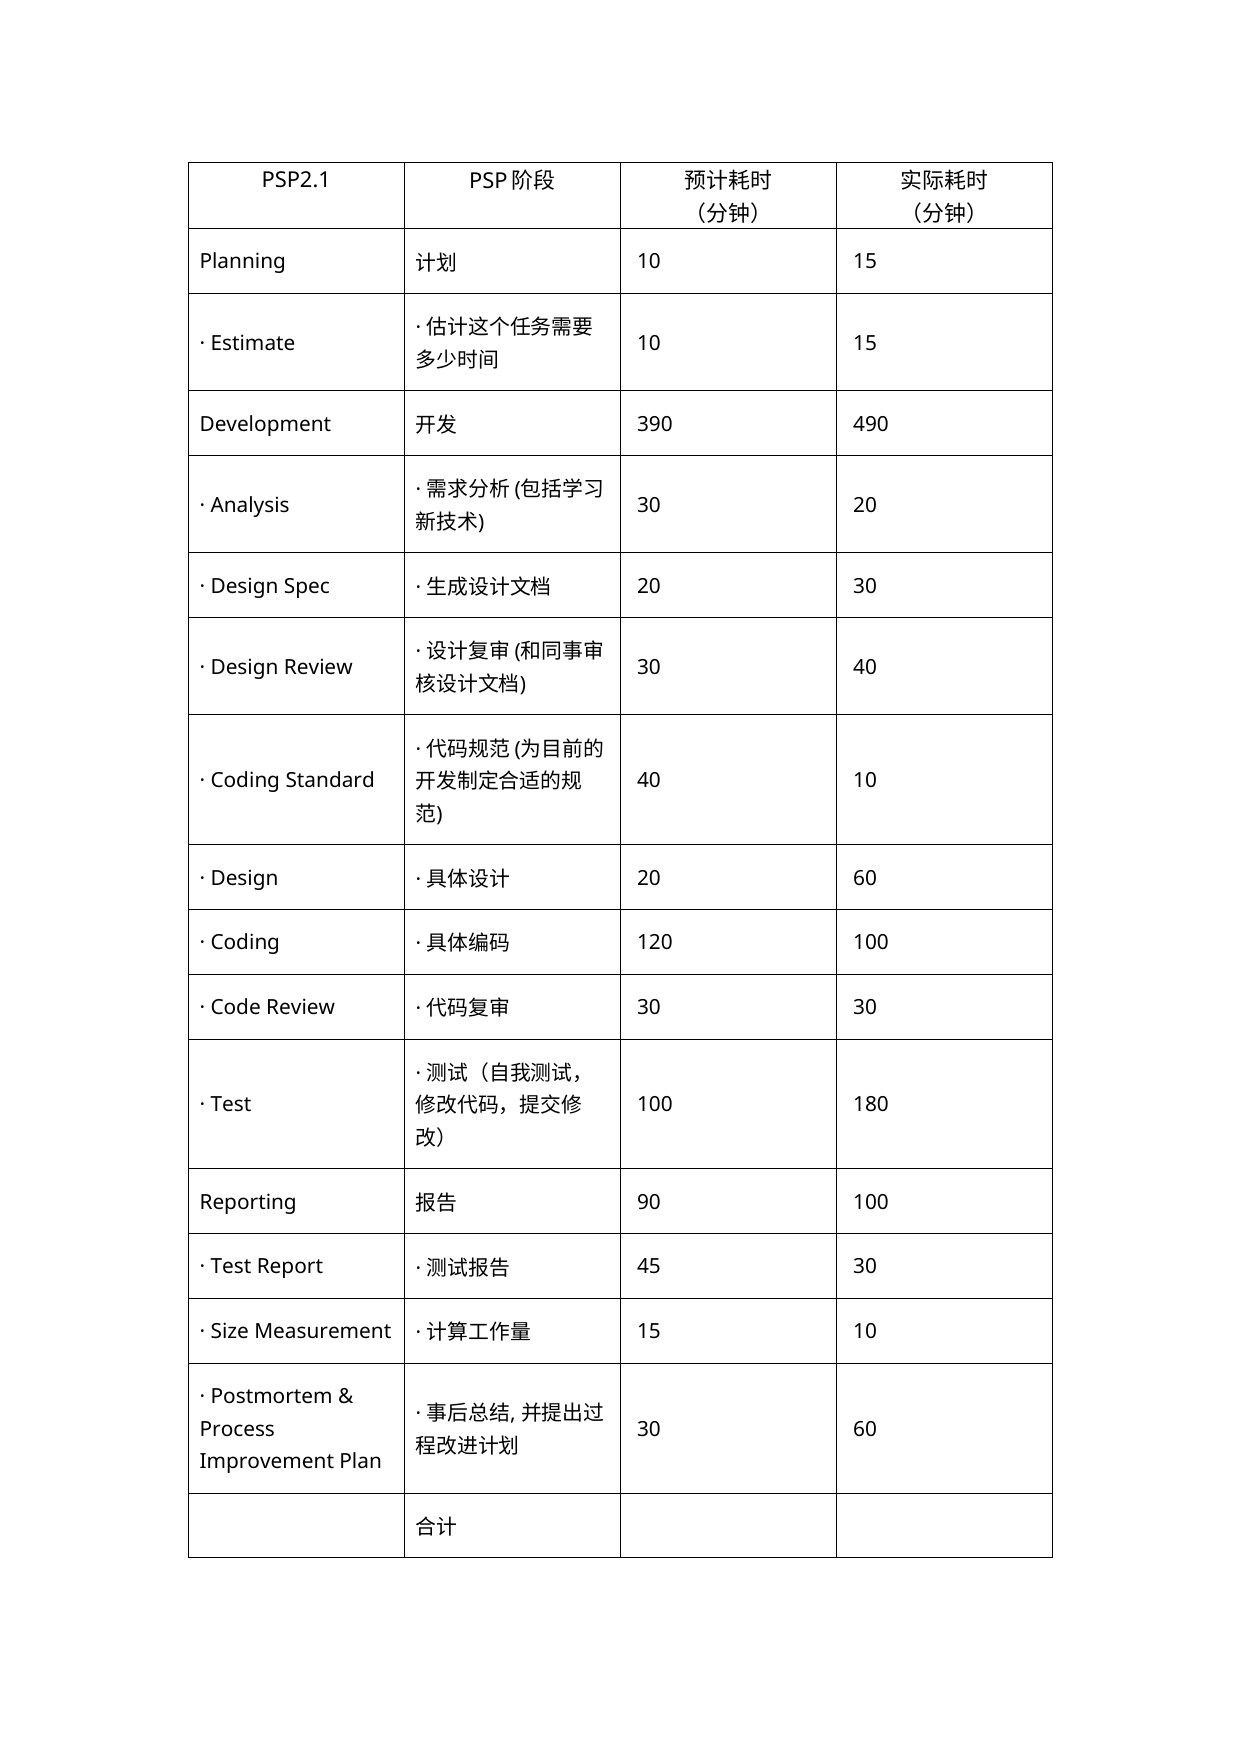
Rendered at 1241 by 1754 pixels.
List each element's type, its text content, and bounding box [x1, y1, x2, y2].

table_cell 30 [621, 975, 836, 1038]
table_cell 合计 [405, 1494, 620, 1557]
table_cell 30 [837, 975, 1052, 1038]
table_cell · 估计这个任务需要多少时间 [405, 294, 620, 390]
table_cell 490 [837, 391, 1052, 455]
table_cell Reporting [189, 1169, 404, 1233]
table_cell · 具体编码 [405, 910, 620, 974]
table_cell 报告 [405, 1169, 620, 1233]
table_cell · Code Review [189, 975, 404, 1038]
table_cell · Coding [189, 910, 404, 974]
table_cell · Size Measurement [189, 1299, 404, 1363]
table_cell · Design Review [189, 618, 404, 714]
table_cell · 测试报告 [405, 1234, 620, 1298]
table_header 实际耗时 （分钟） [837, 163, 1052, 228]
table_cell 60 [837, 845, 1052, 909]
table_cell 30 [621, 1364, 836, 1492]
table_cell · Analysis [189, 456, 404, 552]
table_cell · 生成设计文档 [405, 553, 620, 617]
table_cell 30 [837, 1234, 1052, 1298]
table_header 预计耗时 （分钟） [621, 163, 836, 228]
table_cell · 设计复审 (和同事审核设计文档) [405, 618, 620, 714]
table_cell · 需求分析 (包括学习新技术) [405, 456, 620, 552]
table_cell 15 [837, 229, 1052, 293]
table_cell 计划 [405, 229, 620, 293]
table_cell [621, 1494, 836, 1557]
table_cell 180 [837, 1040, 1052, 1168]
table_cell · 代码规范 (为目前的开发制定合适的规范) [405, 715, 620, 844]
table_cell 10 [837, 715, 1052, 844]
table_cell 10 [621, 229, 836, 293]
table_header PSP阶段 [405, 163, 620, 228]
table_cell · 具体设计 [405, 845, 620, 909]
table_cell · 计算工作量 [405, 1299, 620, 1363]
table_cell · Postmortem & Process Improvement Plan [189, 1364, 404, 1492]
table_cell 20 [621, 845, 836, 909]
table_cell Planning [189, 229, 404, 293]
table_cell · Estimate [189, 294, 404, 390]
table_cell 20 [837, 456, 1052, 552]
table_cell 90 [621, 1169, 836, 1233]
table_cell 40 [621, 715, 836, 844]
table_cell Development [189, 391, 404, 455]
table_header PSP2.1 [189, 163, 404, 228]
table_cell 30 [837, 553, 1052, 617]
table_cell · Test Report [189, 1234, 404, 1298]
table_cell 120 [621, 910, 836, 974]
table_cell 10 [837, 1299, 1052, 1363]
table_cell 390 [621, 391, 836, 455]
table_cell 30 [621, 456, 836, 552]
table_cell 100 [621, 1040, 836, 1168]
table_cell [837, 1494, 1052, 1557]
table_cell 45 [621, 1234, 836, 1298]
table_cell · Test [189, 1040, 404, 1168]
table_cell 10 [621, 294, 836, 390]
table_cell · Coding Standard [189, 715, 404, 844]
table_cell · 事后总结, 并提出过程改进计划 [405, 1364, 620, 1492]
table_cell [189, 1494, 404, 1557]
table_cell 15 [837, 294, 1052, 390]
table_cell · Design [189, 845, 404, 909]
table_cell 100 [837, 910, 1052, 974]
table_cell 30 [621, 618, 836, 714]
table_cell 100 [837, 1169, 1052, 1233]
table_cell · Design Spec [189, 553, 404, 617]
table_cell 开发 [405, 391, 620, 455]
table_cell 15 [621, 1299, 836, 1363]
table_cell 60 [837, 1364, 1052, 1492]
table_cell 40 [837, 618, 1052, 714]
table_cell 20 [621, 553, 836, 617]
table_cell · 代码复审 [405, 975, 620, 1038]
table_cell · 测试（自我测试，修改代码，提交修改） [405, 1040, 620, 1168]
